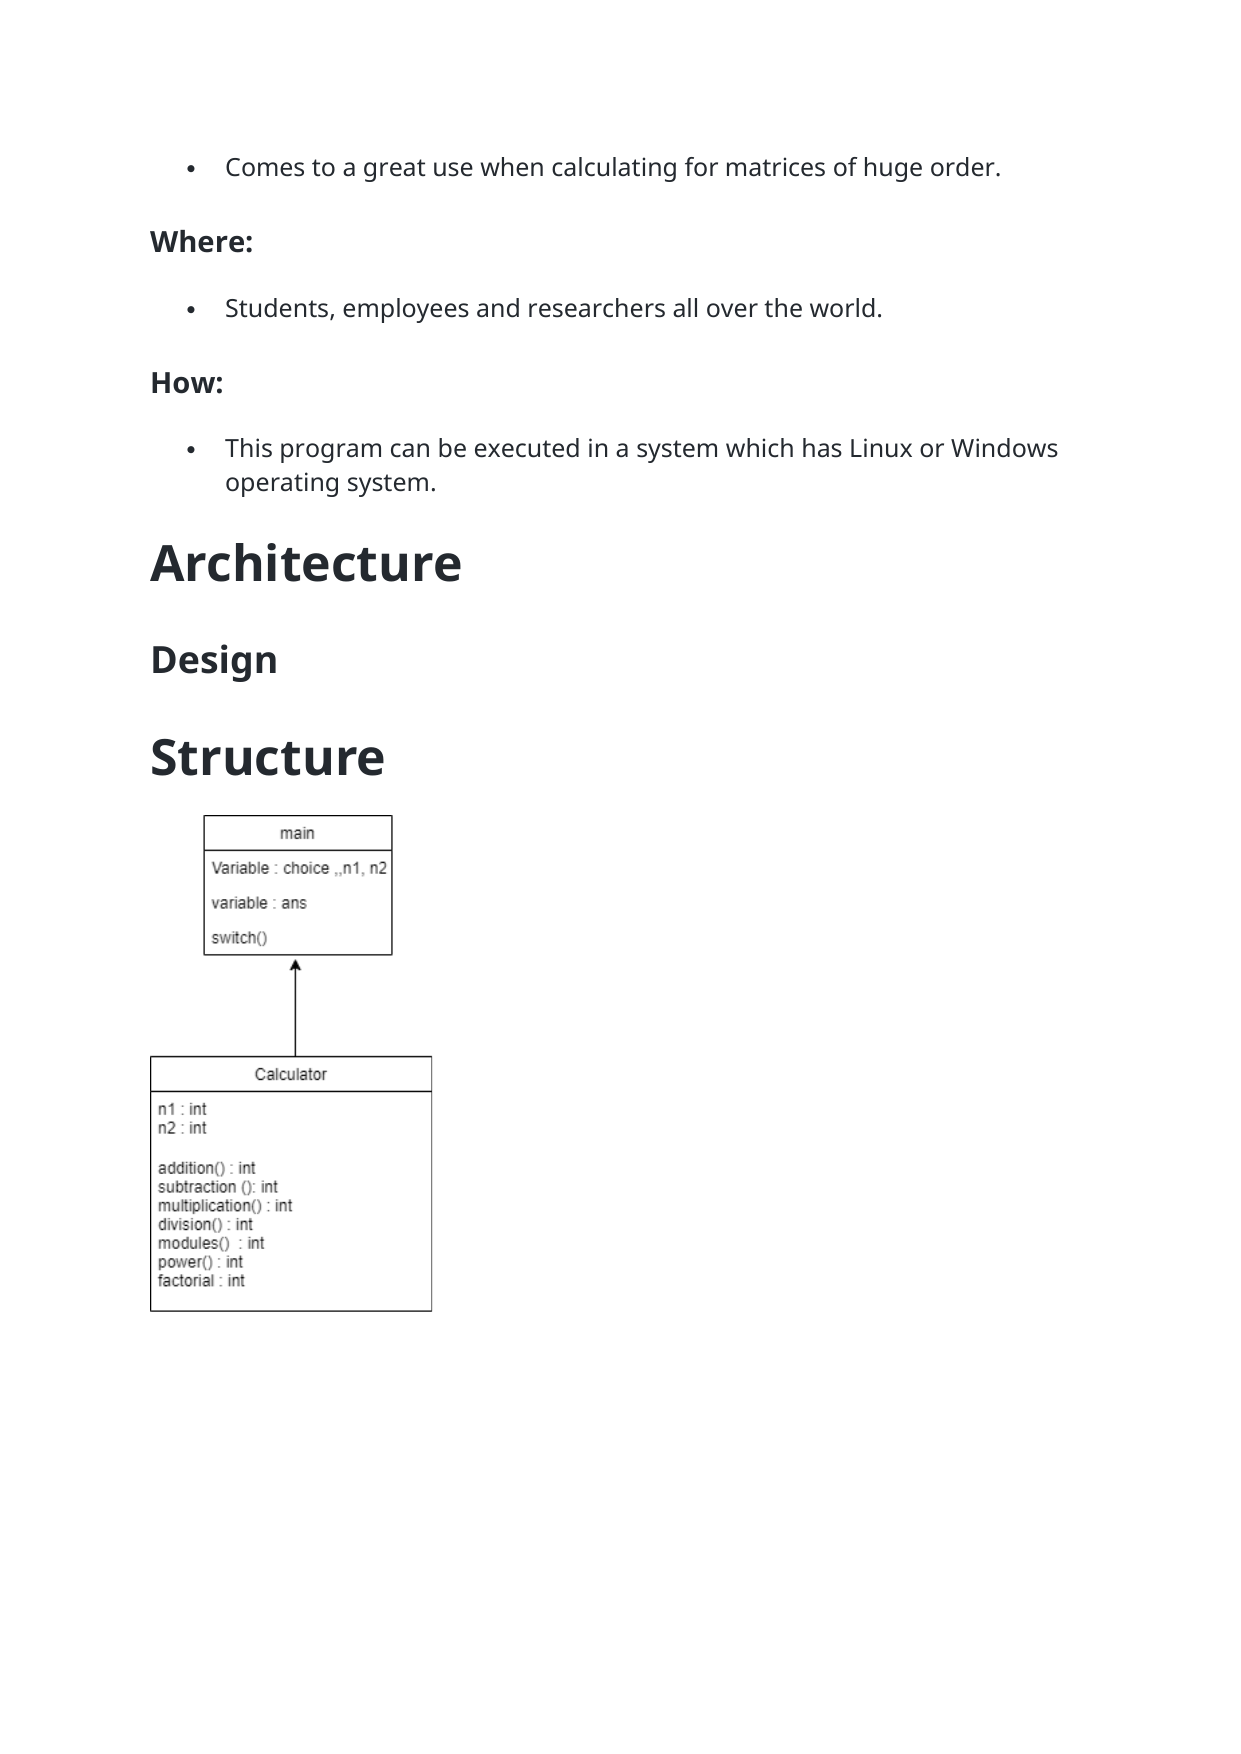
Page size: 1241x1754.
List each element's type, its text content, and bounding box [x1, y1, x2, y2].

text Design [150, 634, 1090, 685]
list Students, employees and researchers all over the world. [187, 290, 1090, 324]
text Where: [150, 222, 1090, 261]
picture [150, 815, 433, 1316]
list This program can be executed in a system which has Linux or Windows operating system. [187, 431, 1090, 499]
list Comes to a great use when calculating for matrices of huge order. [187, 150, 1090, 184]
text How: [150, 362, 1090, 402]
text Structure [150, 722, 1090, 790]
text Architecture [150, 528, 1090, 596]
